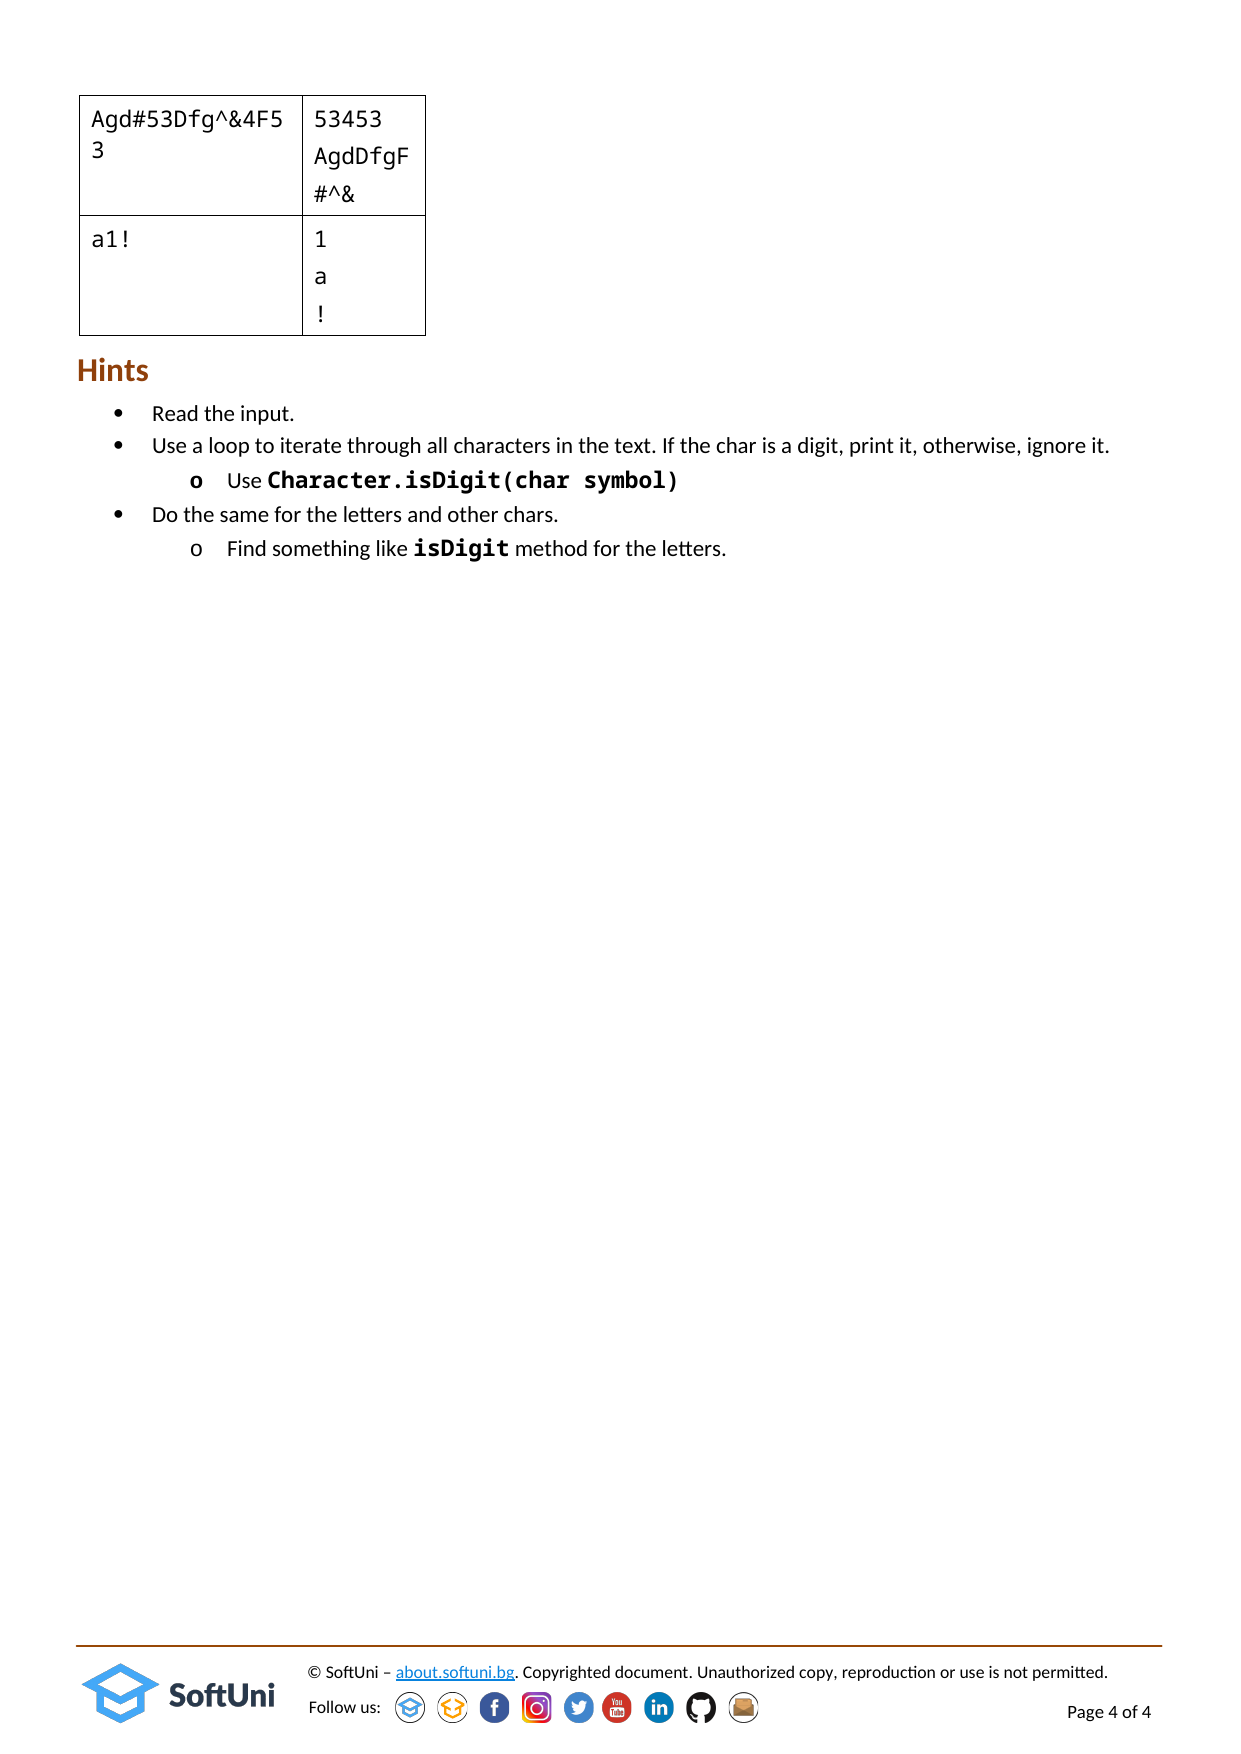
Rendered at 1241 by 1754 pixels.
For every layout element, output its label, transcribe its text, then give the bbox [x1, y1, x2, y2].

picture [665, 1692, 674, 1701]
picture [728, 1692, 759, 1723]
list Read the input. [114, 399, 1163, 427]
table_cell 1 a ! [303, 216, 425, 335]
picture [644, 1692, 653, 1701]
picture [644, 1714, 653, 1723]
picture [564, 1692, 594, 1723]
table_cell 53453 AgdDfgF #^& [303, 96, 425, 215]
picture [665, 1714, 674, 1723]
picture [395, 1692, 425, 1723]
list Find something like isDigit method for the letters. [189, 532, 1163, 563]
list Do the same for the letters and other chars. [114, 500, 1163, 528]
list Use a loop to iterate through all characters in the text. If the char is a digit, print it, otherwise, ignore it. [114, 432, 1163, 460]
picture [658, 1705, 667, 1714]
picture [602, 1692, 632, 1723]
picture [522, 1692, 552, 1723]
picture [479, 1692, 510, 1723]
table_cell Agd#53Dfg^&4F53 [80, 96, 302, 215]
table_cell a1! [80, 216, 302, 335]
picture [437, 1692, 468, 1723]
picture [75, 1658, 281, 1729]
subtitle Hints [77, 348, 1163, 389]
picture [686, 1692, 716, 1723]
list Use Character.isDigit(char symbol) [189, 464, 1163, 495]
